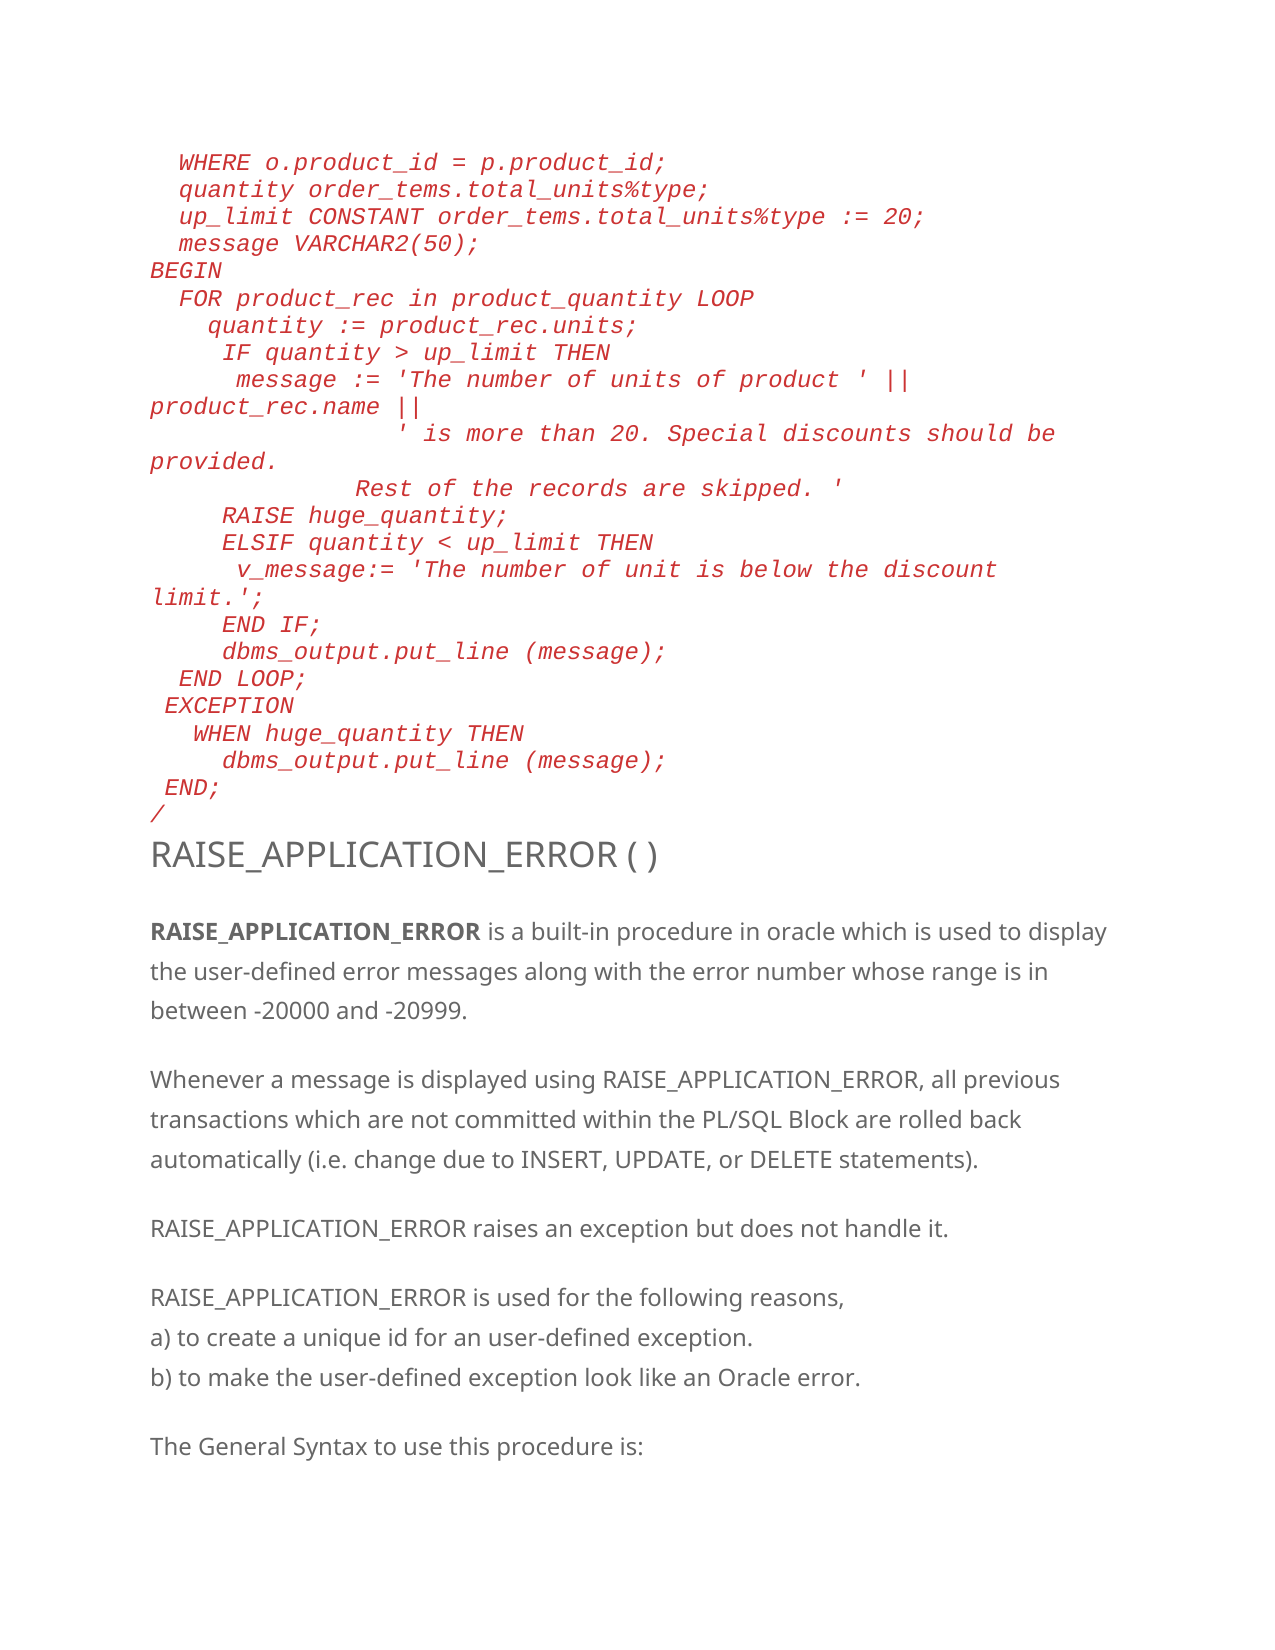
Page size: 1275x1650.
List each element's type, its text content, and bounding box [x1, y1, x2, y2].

text dbms_output.put_line (message); [150, 639, 1125, 667]
text RAISE_APPLICATION_ERROR raises an exception but does not handle it. [150, 1205, 1125, 1245]
text END; [150, 775, 1125, 802]
text ELSIF quantity < up_limit THEN [150, 531, 1125, 558]
text END LOOP; [150, 667, 1125, 694]
subtitle RAISE_APPLICATION_ERROR ( ) [150, 830, 1125, 878]
text END IF; [150, 612, 1125, 639]
text quantity order_tems.total_units%type; [150, 177, 1125, 204]
text v_message:= 'The number of unit is below the discount limit.'; [150, 558, 1125, 612]
text WHEN huge_quantity THEN [150, 721, 1125, 748]
text dbms_output.put_line (message); [150, 748, 1125, 775]
text ' is more than 20. Special discounts should be provided. [150, 422, 1125, 476]
text EXCEPTION [150, 694, 1125, 721]
text quantity := product_rec.units; [150, 313, 1125, 340]
text RAISE_APPLICATION_ERROR is a built-in procedure in oracle which is used to display the user-defined error messages along with the error number whose range is in between -20000 and -20999. [150, 907, 1125, 1027]
text FOR product_rec in product_quantity LOOP [150, 286, 1125, 313]
text BEGIN [150, 259, 1125, 286]
text Whenever a message is displayed using RAISE_APPLICATION_ERROR, all previous transactions which are not committed within the PL/SQL Block are rolled back automatically (i.e. change due to INSERT, UPDATE, or DELETE statements). [150, 1056, 1125, 1176]
text / [150, 802, 1125, 830]
text message VARCHAR2(50); [150, 232, 1125, 259]
text RAISE huge_quantity; [150, 503, 1125, 531]
text RAISE_APPLICATION_ERROR is used for the following reasons, a) to create a unique id for an user-defined exception. b) to make the user-defined exception look like an Oracle error. [150, 1274, 1125, 1393]
text IF quantity > up_limit THEN [150, 340, 1125, 367]
text up_limit CONSTANT order_tems.total_units%type := 20; [150, 204, 1125, 232]
text WHERE o.product_id = p.product_id; [150, 150, 1125, 177]
text The General Syntax to use this procedure is: [150, 1423, 1125, 1463]
text Rest of the records are skipped. ' [150, 476, 1125, 503]
text message := 'The number of units of product ' || product_rec.name || [150, 367, 1125, 422]
